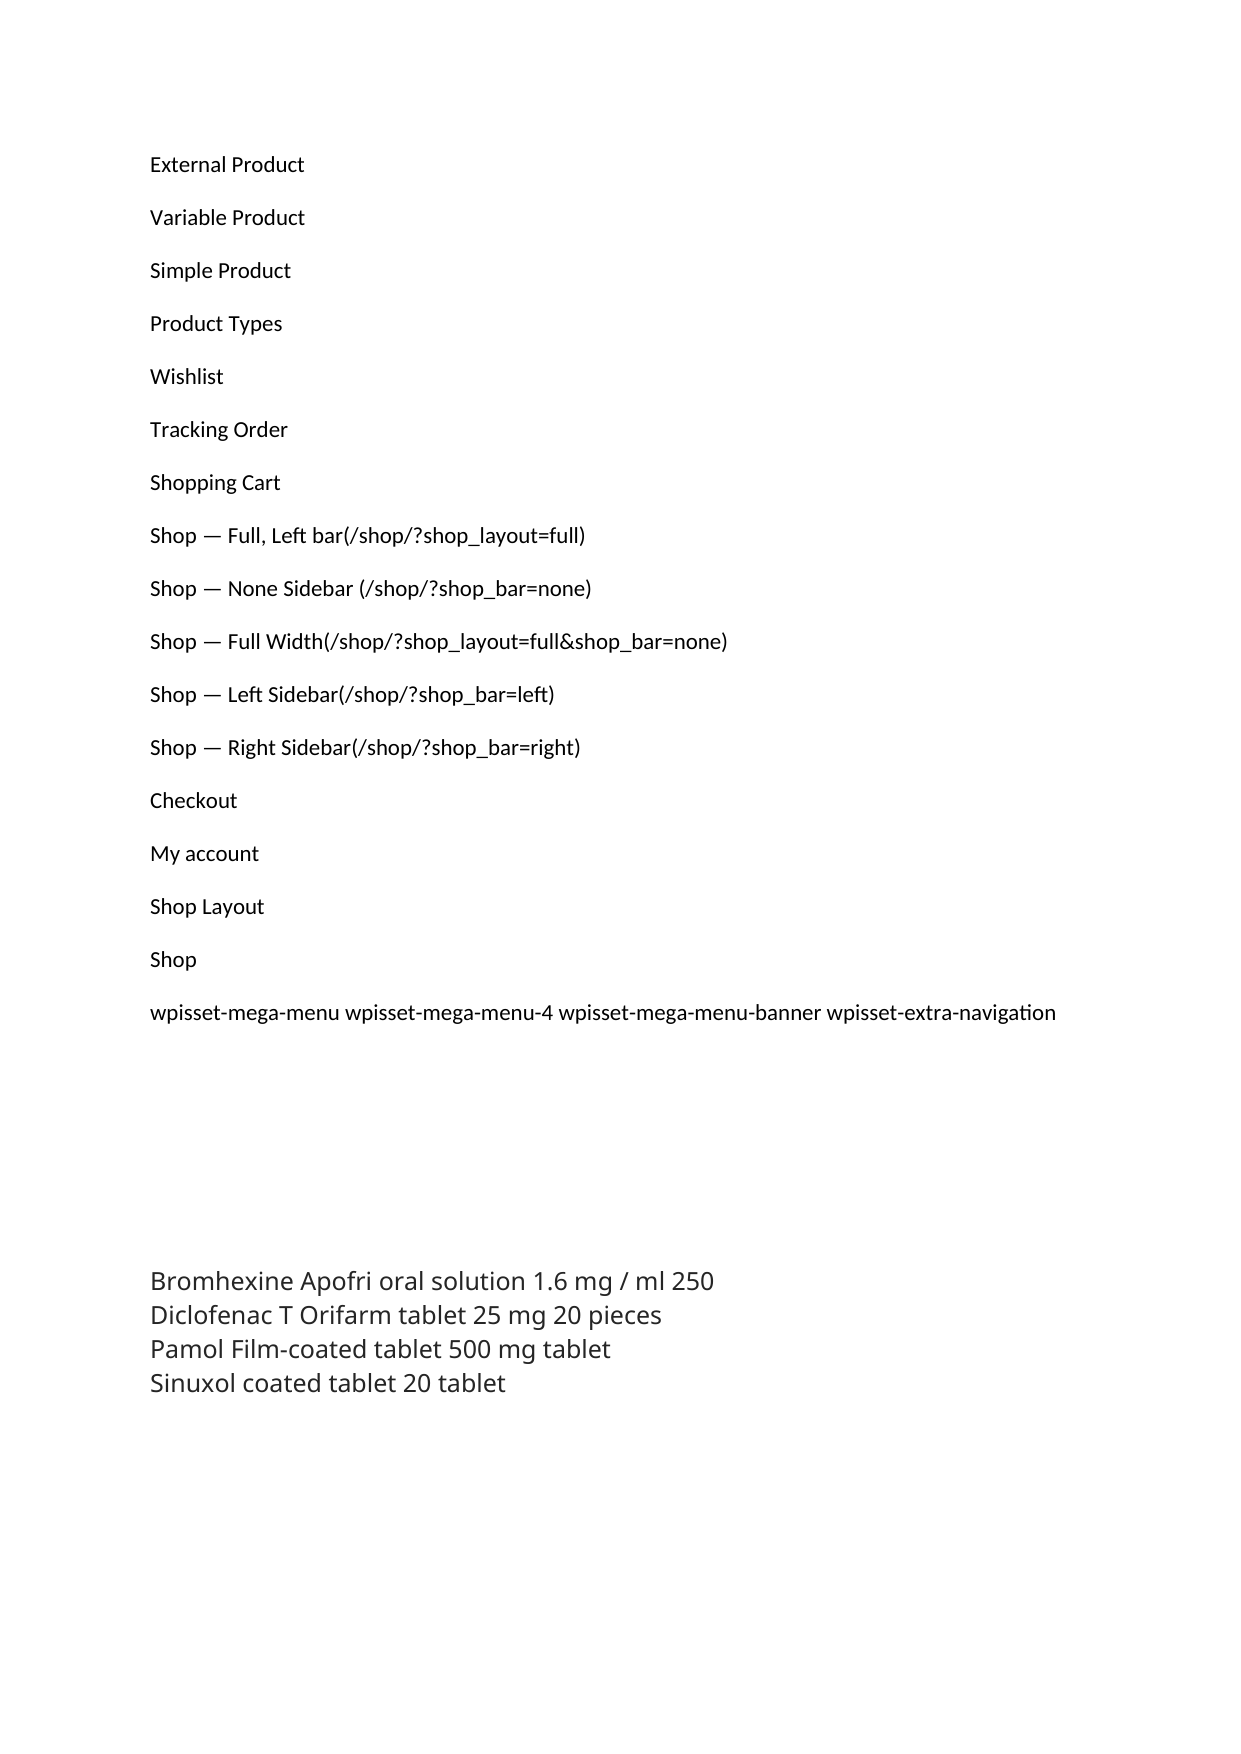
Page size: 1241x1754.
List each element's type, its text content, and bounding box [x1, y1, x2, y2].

text Shop — Full Width(/shop/?shop_layout=full&shop_bar=none) [150, 627, 1090, 655]
text Shop [150, 945, 1090, 973]
text Wishlist [150, 362, 1090, 390]
text External Product [150, 150, 1090, 178]
text Shop — Right Sidebar(/shop/?shop_bar=right) [150, 733, 1090, 761]
text Shop Layout [150, 892, 1090, 920]
subtitle Sinuxol coated tablet 20 tablet [150, 1366, 1090, 1400]
text Shop — Left Sidebar(/shop/?shop_bar=left) [150, 680, 1090, 708]
text Diclofenac T Orifarm tablet 25 mg 20 pieces Pamol Film-coated tablet 500 mg tablet [150, 1297, 1090, 1366]
text Shop — None Sidebar (/shop/?shop_bar=none) [150, 574, 1090, 602]
text Shop — Full, Left bar(/shop/?shop_layout=full) [150, 521, 1090, 549]
text wpisset-mega-menu wpisset-mega-menu-4 wpisset-mega-menu-banner wpisset-extra-navigation [150, 998, 1090, 1026]
text Simple Product [150, 256, 1090, 284]
text Tracking Order [150, 415, 1090, 443]
text Variable Product [150, 203, 1090, 231]
text Bromhexine Apofri oral solution 1.6 mg / ml 250 [150, 1263, 1090, 1297]
text Product Types [150, 309, 1090, 337]
text Checkout [150, 786, 1090, 814]
text Shopping Cart [150, 468, 1090, 496]
text My account [150, 839, 1090, 867]
